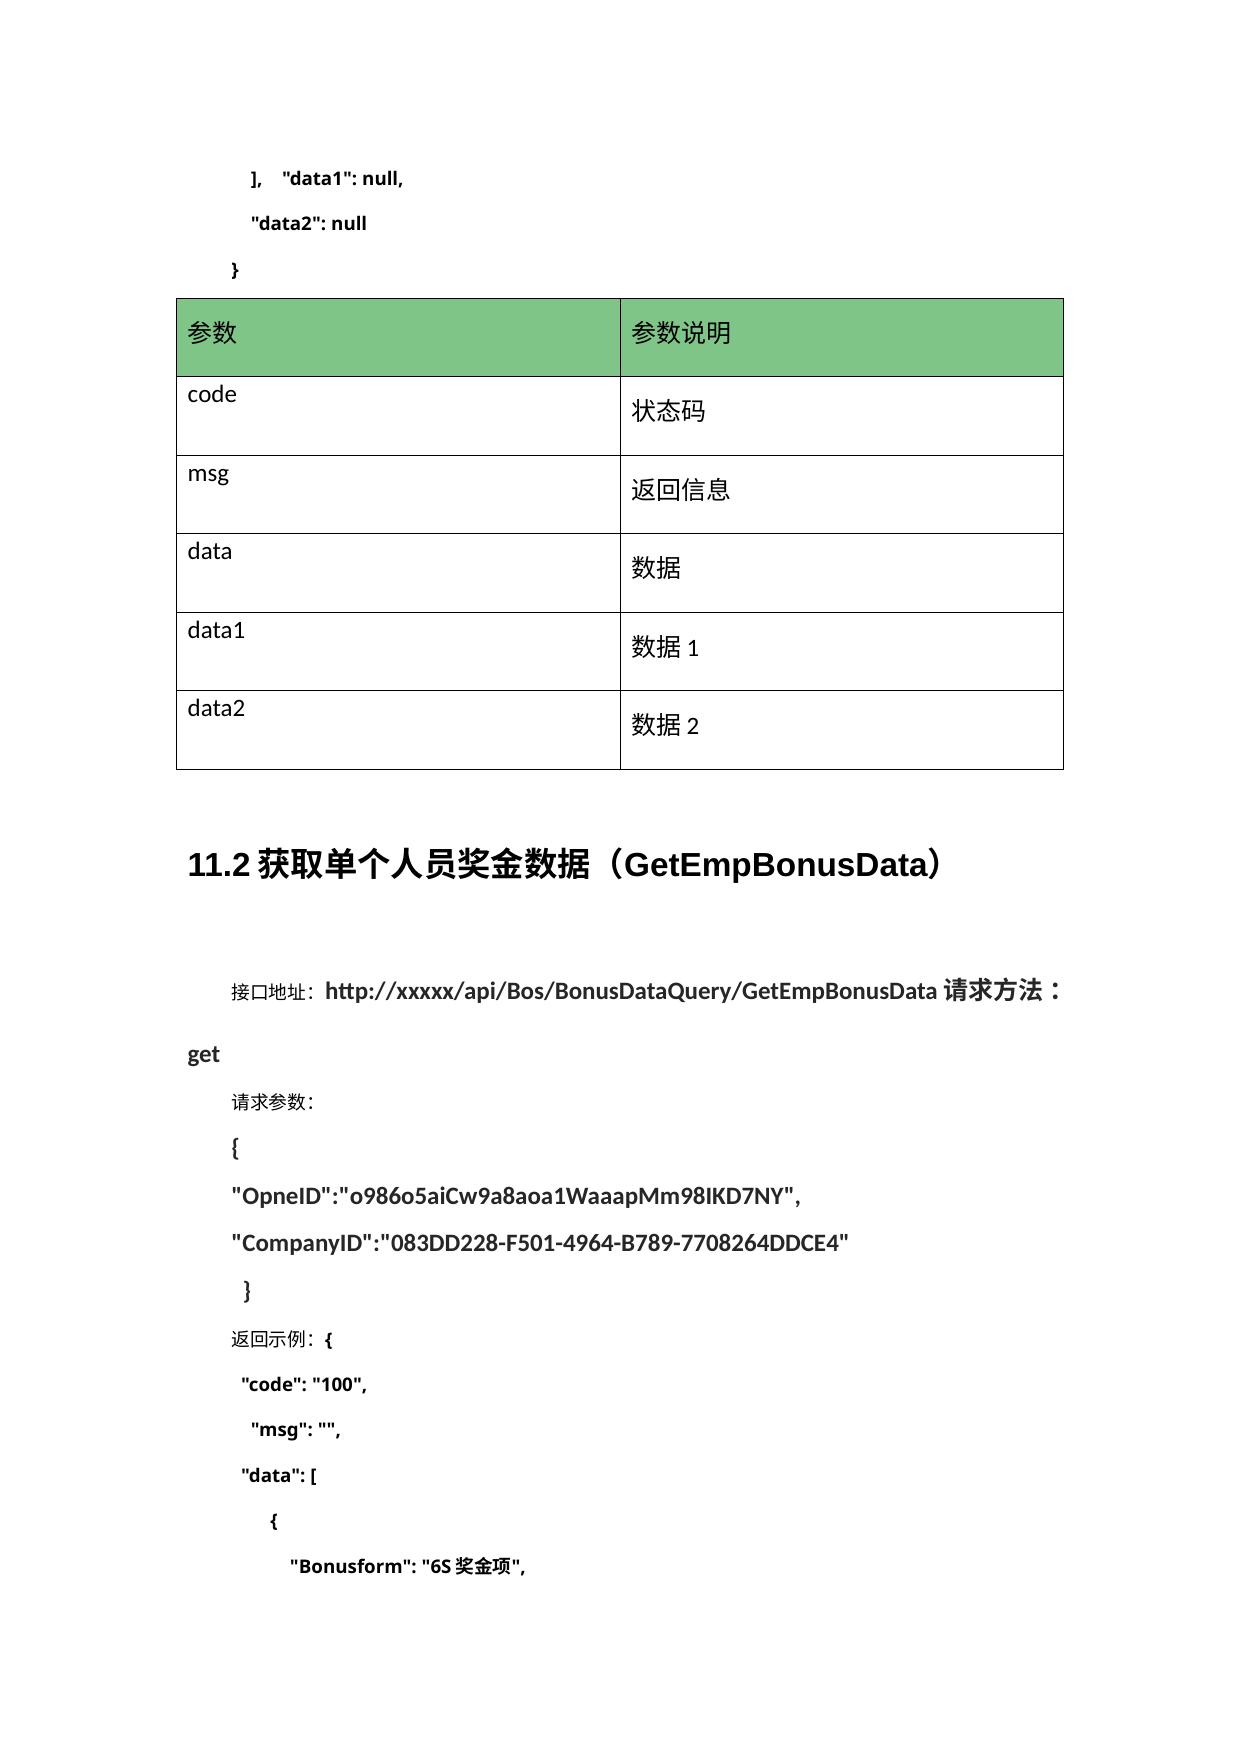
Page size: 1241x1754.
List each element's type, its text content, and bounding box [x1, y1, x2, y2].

text { [187, 1131, 1053, 1164]
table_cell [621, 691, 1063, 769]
text "code": "100", [187, 1368, 1053, 1401]
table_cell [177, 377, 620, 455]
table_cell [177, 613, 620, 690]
text 接口地址：http://xxxxx/api/Bos/BonusDataQuery/GetEmpBonusData请求方法 ：get [187, 956, 1053, 1070]
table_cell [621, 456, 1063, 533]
text "data": [ [187, 1458, 1053, 1491]
text } [187, 1274, 1053, 1307]
text 请求参数： [187, 1085, 1053, 1118]
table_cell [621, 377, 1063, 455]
text "msg": "", [187, 1413, 1053, 1446]
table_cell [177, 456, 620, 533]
text { [187, 1504, 1053, 1536]
text 返回示例：{ [187, 1322, 1053, 1354]
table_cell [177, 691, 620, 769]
text "CompanyID":"083DD228-F501-4964-B789-7708264DDCE4" [187, 1227, 1053, 1259]
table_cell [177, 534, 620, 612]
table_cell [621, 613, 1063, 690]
subtitle 11.2获取单个人员奖金数据（GetEmpBonusData） [187, 829, 1053, 894]
text ], "data1": null, [187, 162, 1053, 194]
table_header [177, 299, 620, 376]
text "OpneID":"o986o5aiCw9a8aoa1WaaapMm98IKD7NY", [187, 1179, 1053, 1211]
text } [187, 252, 1053, 285]
text "data2": null [187, 207, 1053, 240]
text "Bonusform": "6S奖金项", [187, 1549, 1053, 1581]
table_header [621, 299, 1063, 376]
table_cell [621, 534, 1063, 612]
